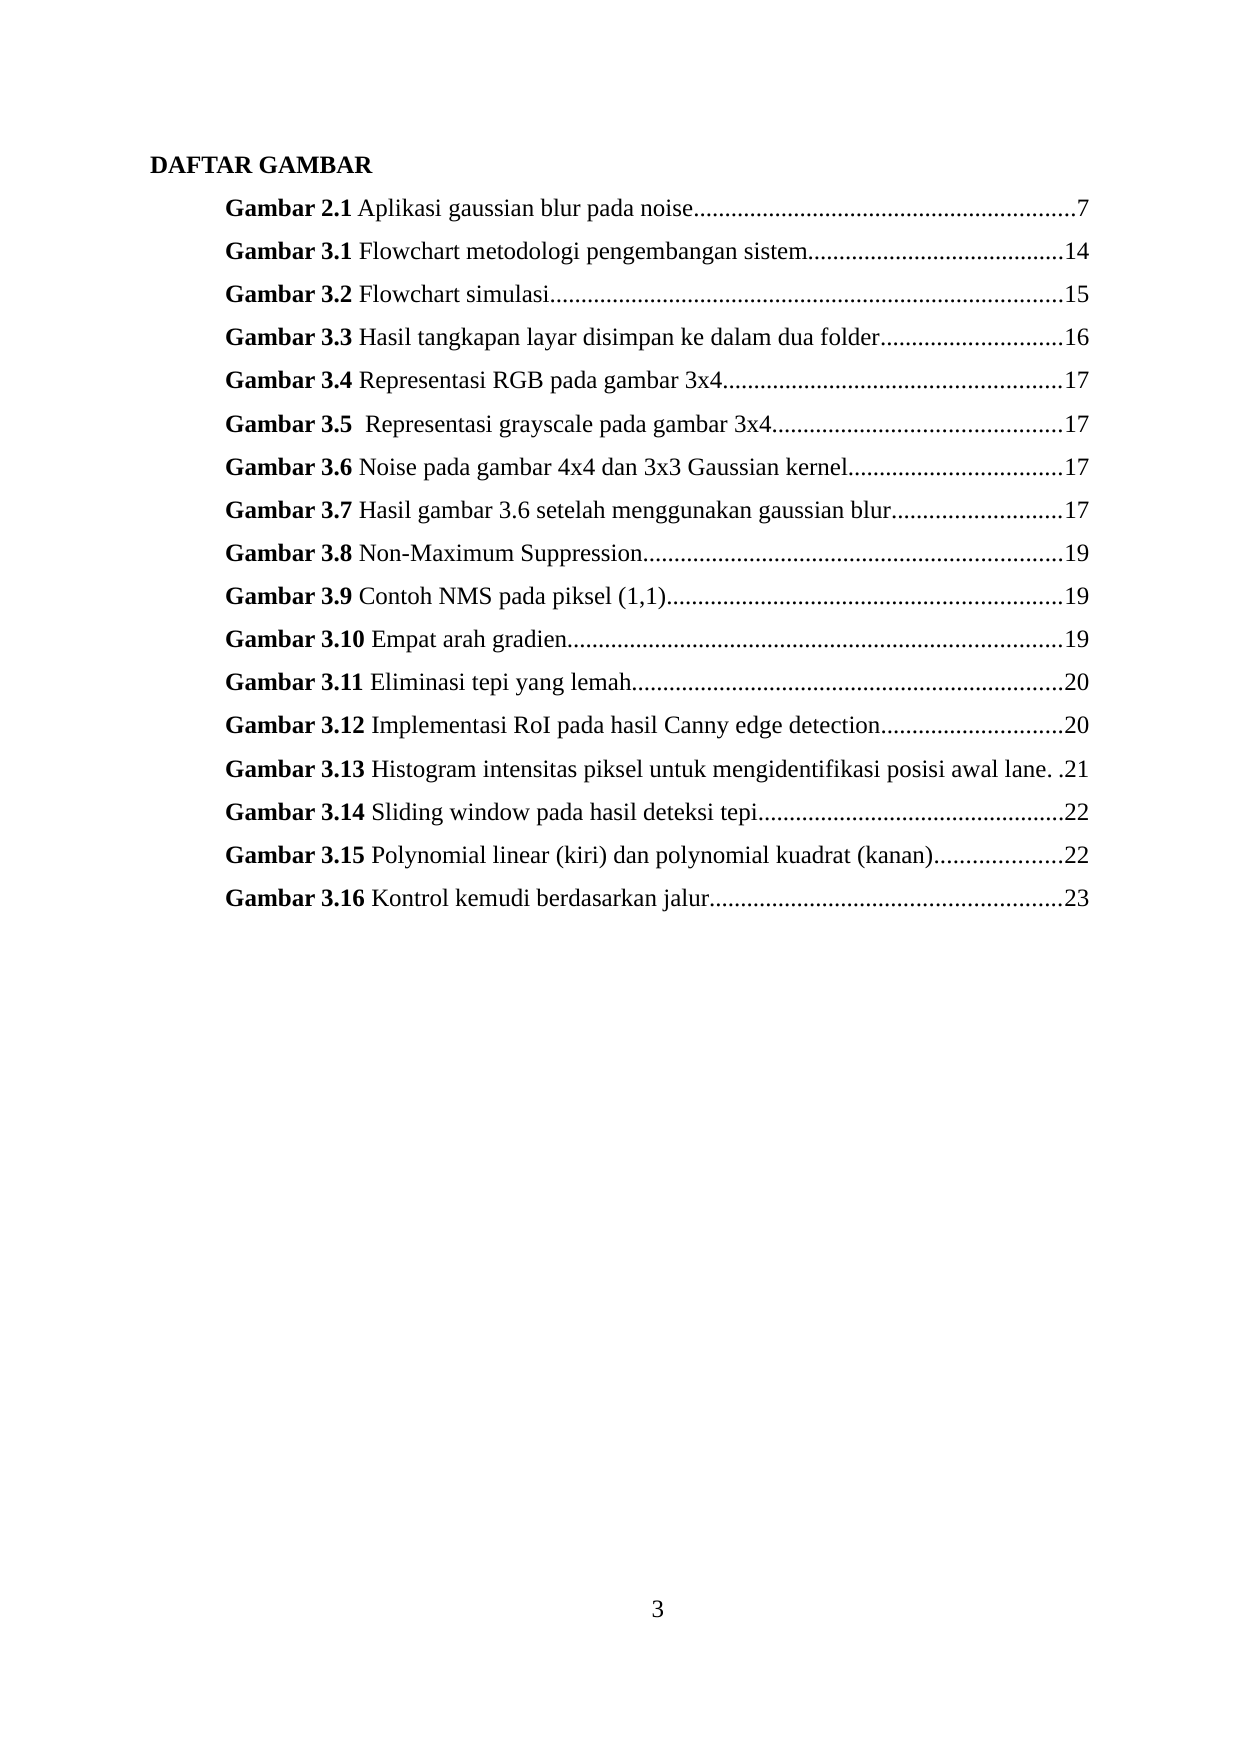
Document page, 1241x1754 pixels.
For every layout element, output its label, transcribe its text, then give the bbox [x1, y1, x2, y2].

text Gambar 3.4 Representasi RGB pada gambar 3x4 17 [150, 366, 1090, 394]
text Gambar 3.5 Representasi grayscale pada gambar 3x4 17 [150, 409, 1090, 437]
text Gambar 3.10 Empat arah gradien 19 [150, 624, 1090, 653]
text Gambar 3.11 Eliminasi tepi yang lemah 20 [150, 667, 1090, 696]
text Gambar 2.1 Aplikasi gaussian blur pada noise 7 [150, 193, 1090, 222]
text Gambar 3.13 Histogram intensitas piksel untuk mengidentifikasi posisi awal lane 21 [150, 754, 1090, 782]
text Gambar 3.15 Polynomial linear (kiri) dan polynomial kuadrat (kanan) 22 [150, 840, 1090, 869]
text Gambar 3.2 Flowchart simulasi 15 [150, 279, 1090, 308]
text Gambar 3.7 Hasil gambar 3.6 setelah menggunakan gaussian blur 17 [150, 495, 1090, 524]
text Gambar 3.12 Implementasi RoI pada hasil Canny edge detection 20 [150, 711, 1090, 739]
subtitle Daftar gambar [150, 150, 1090, 179]
text Gambar 3.6 Noise pada gambar 4x4 dan 3x3 Gaussian kernel 17 [150, 452, 1090, 481]
text Gambar 3.9 Contoh NMS pada piksel (1,1) 19 [150, 581, 1090, 610]
text Gambar 3.1 Flowchart metodologi pengembangan sistem 14 [150, 236, 1090, 265]
text Gambar 3.14 Sliding window pada hasil deteksi tepi 22 [150, 797, 1090, 826]
text Gambar 3.8 Non-Maximum Suppression 19 [150, 538, 1090, 567]
text Gambar 3.3 Hasil tangkapan layar disimpan ke dalam dua folder 16 [150, 322, 1090, 351]
text Gambar 3.16 Kontrol kemudi berdasarkan jalur 23 [150, 883, 1090, 912]
